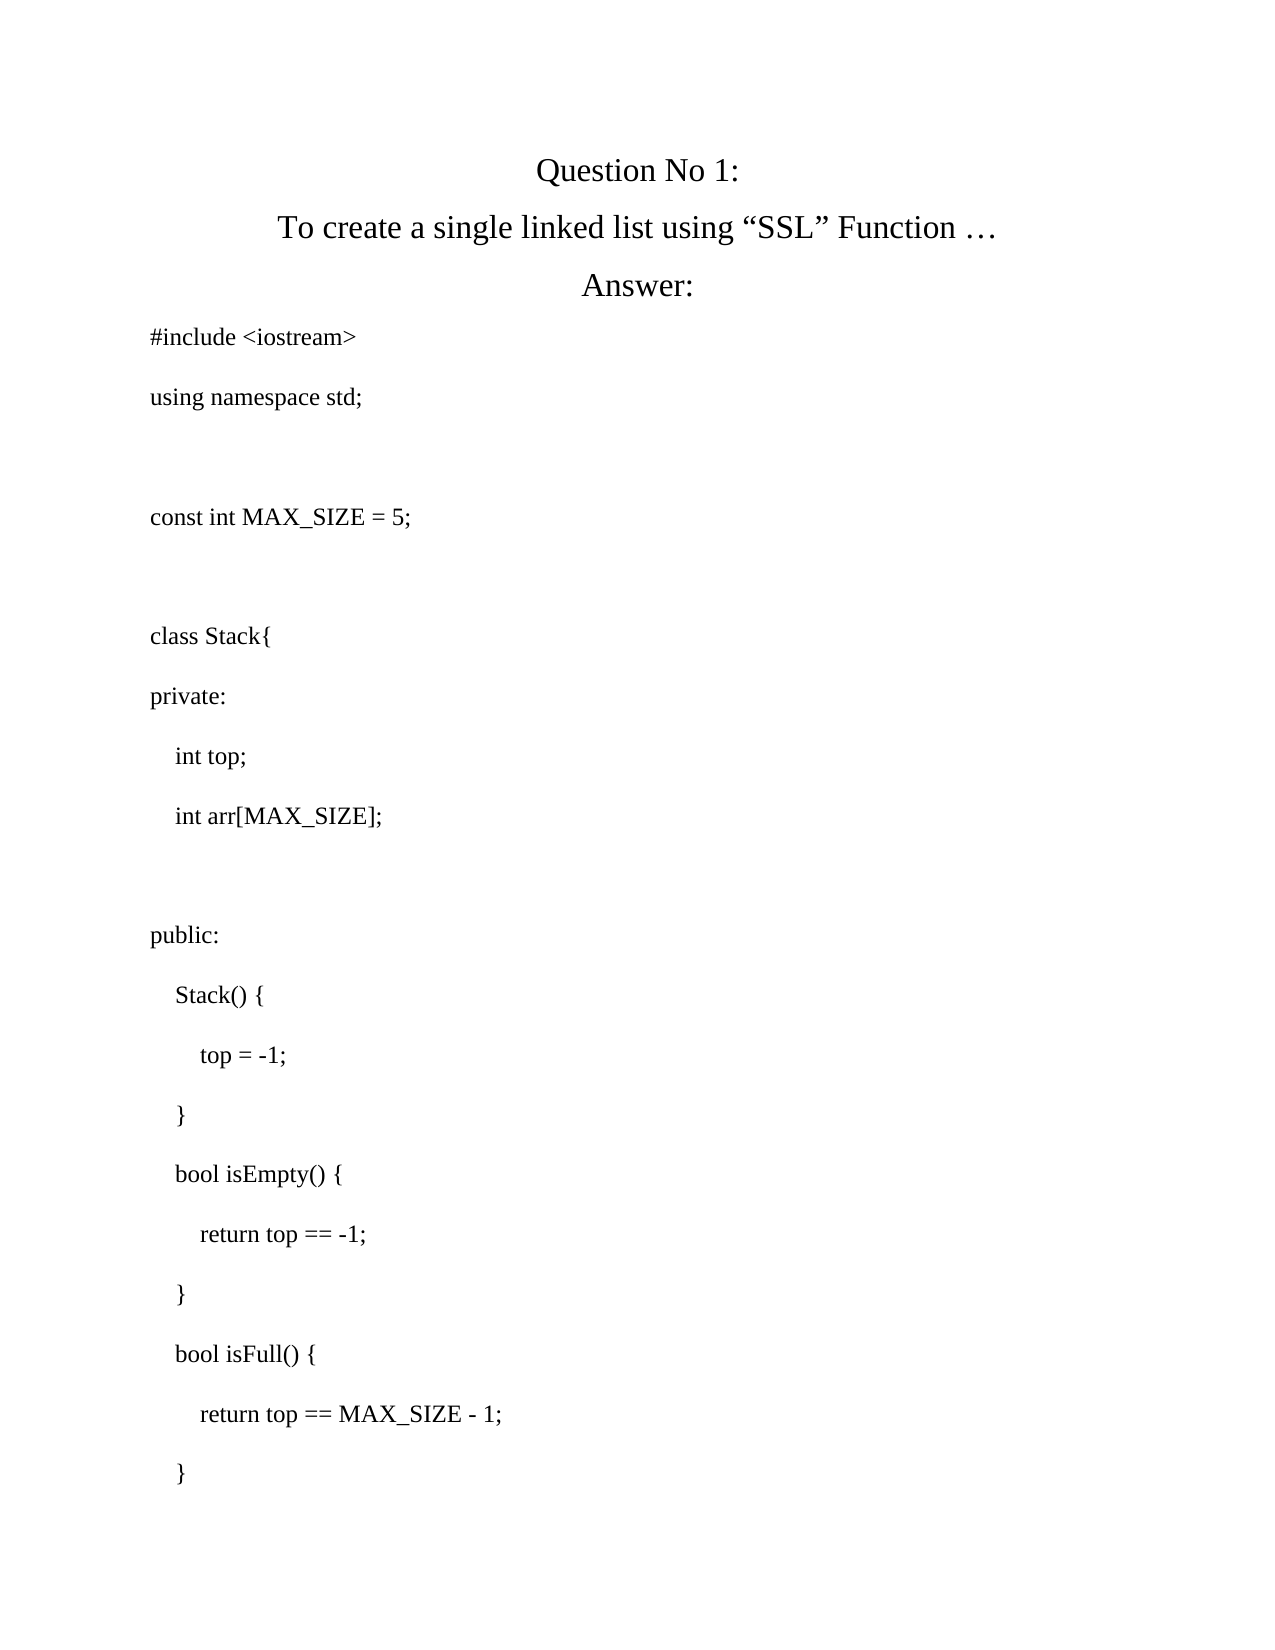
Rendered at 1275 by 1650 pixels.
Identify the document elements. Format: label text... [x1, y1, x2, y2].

text top = -1; [150, 1040, 1125, 1069]
text Answer: [150, 265, 1125, 303]
text bool isEmpty() { [150, 1159, 1125, 1188]
text int top; [150, 741, 1125, 770]
text int arr[MAX_SIZE]; [150, 801, 1125, 829]
text To create a single linked list using “SSL” Function … [150, 207, 1125, 246]
text return top == MAX_SIZE - 1; [150, 1399, 1125, 1427]
text Stack() { [150, 980, 1125, 1009]
text using namespace std; [150, 382, 1125, 411]
text } [150, 1279, 1125, 1308]
text } [150, 1100, 1125, 1128]
text public: [150, 920, 1125, 949]
text return top == -1; [150, 1219, 1125, 1248]
text bool isFull() { [150, 1339, 1125, 1368]
text class Stack{ [150, 621, 1125, 650]
text const int MAX_SIZE = 5; [150, 502, 1125, 531]
text private: [150, 681, 1125, 710]
text Question No 1: [150, 150, 1125, 188]
text } [150, 1458, 1125, 1487]
text #include <iostream> [150, 322, 1125, 351]
